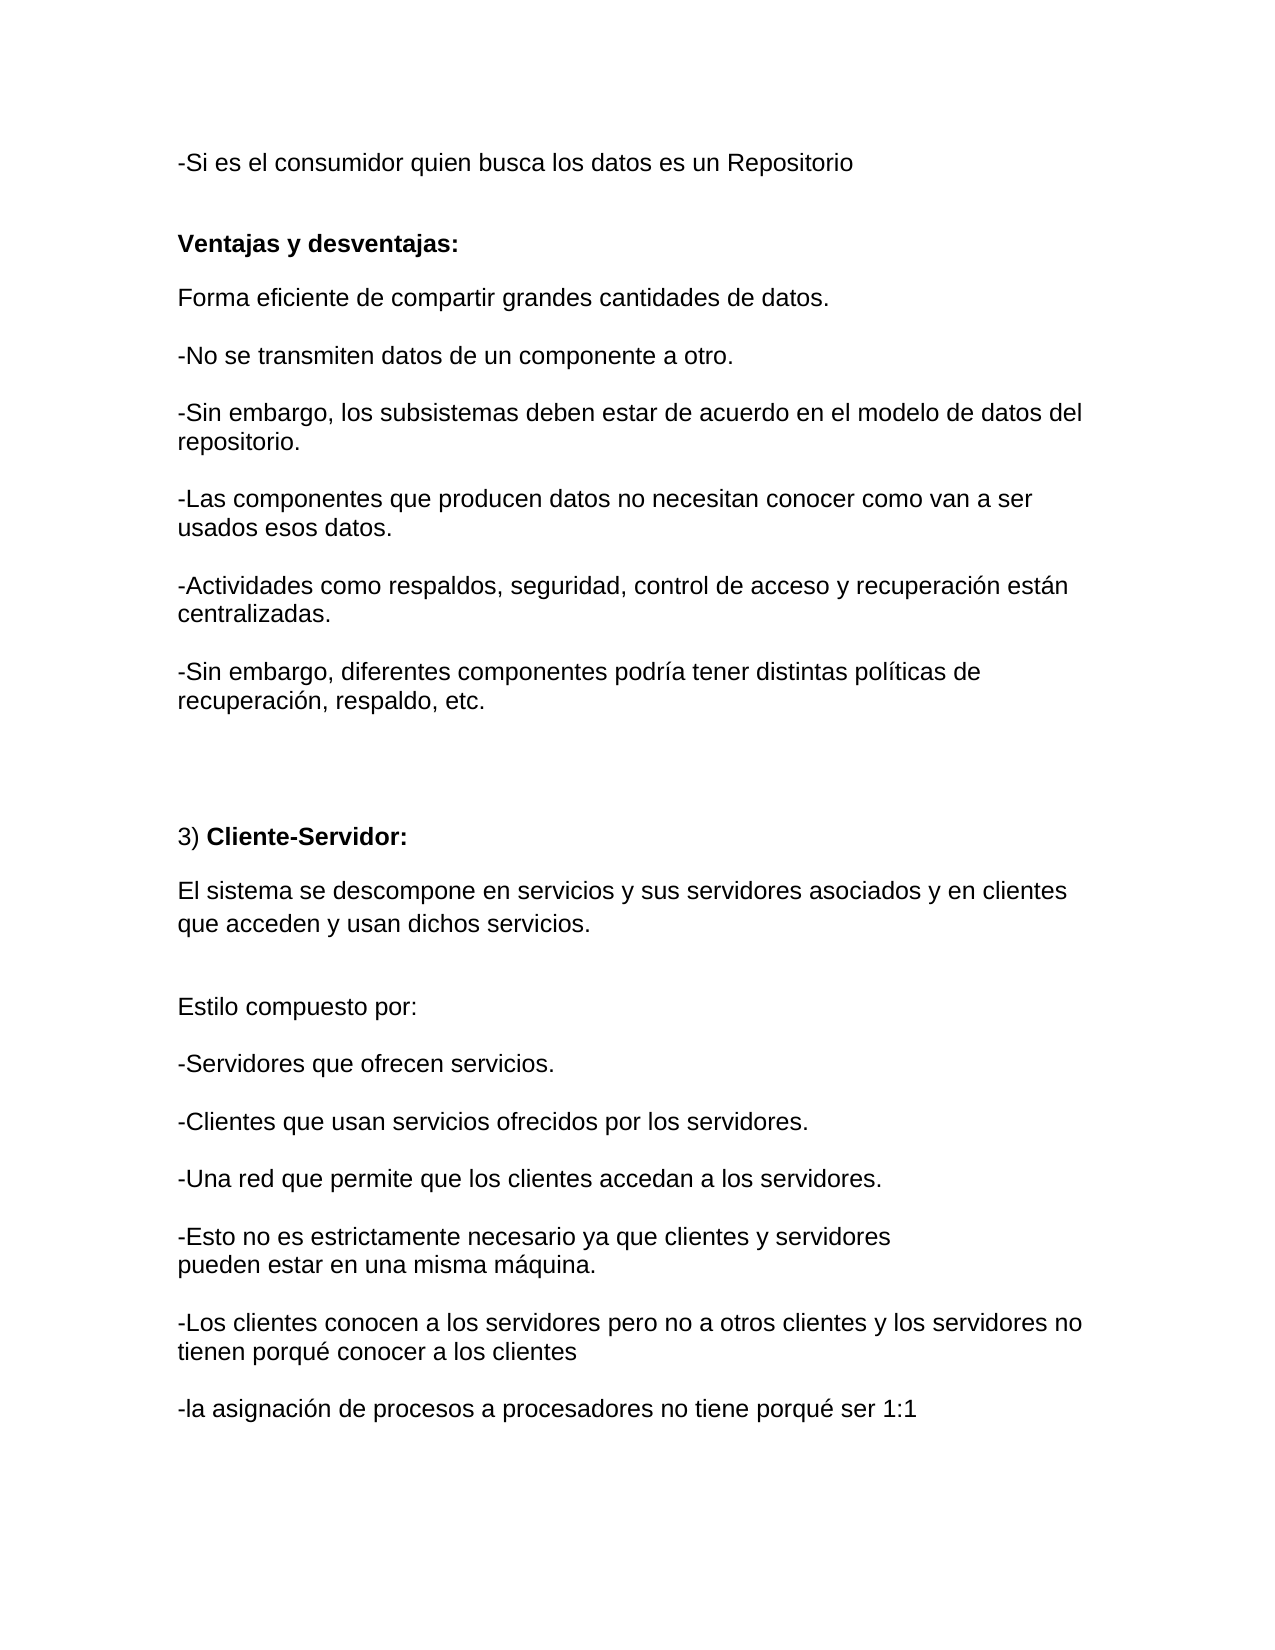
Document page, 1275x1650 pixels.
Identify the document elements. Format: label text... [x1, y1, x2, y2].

text -Actividades como respaldos, seguridad, control de acceso y recuperación están centralizadas. [177, 571, 1098, 628]
text Forma eficiente de compartir grandes cantidades de datos. [177, 283, 1098, 312]
text Ventajas y desventajas: [177, 229, 1098, 258]
text -Si es el consumidor quien busca los datos es un Repositorio [177, 148, 1098, 176]
text -Esto no es estrictamente necesario ya que clientes y servidores [177, 1222, 1098, 1250]
text -Servidores que ofrecen servicios. [177, 1049, 1098, 1078]
text -Una red que permite que los clientes accedan a los servidores. [177, 1164, 1098, 1193]
text -Sin embargo, diferentes componentes podría tener distintas políticas de recuperación, respaldo, etc. [177, 657, 1098, 714]
text -Clientes que usan servicios ofrecidos por los servidores. [177, 1107, 1098, 1135]
text -Los clientes conocen a los servidores pero no a otros clientes y los servidores no tienen porqué conocer a los clientes [177, 1308, 1098, 1365]
text El sistema se descompone en servicios y sus servidores asociados y en clientes que acceden y usan dichos servicios. [177, 876, 1098, 938]
text pueden estar en una misma máquina. [177, 1250, 1098, 1279]
text -Las componentes que producen datos no necesitan conocer como van a ser usados esos datos. [177, 484, 1098, 542]
text -No se transmiten datos de un componente a otro. [177, 341, 1098, 369]
text -Sin embargo, los subsistemas deben estar de acuerdo en el modelo de datos del repositorio. [177, 398, 1098, 456]
text Estilo compuesto por: [177, 992, 1098, 1020]
text 3) Cliente-Servidor: [177, 822, 1098, 851]
text -la asignación de procesos a procesadores no tiene porqué ser 1:1 [177, 1394, 1098, 1423]
